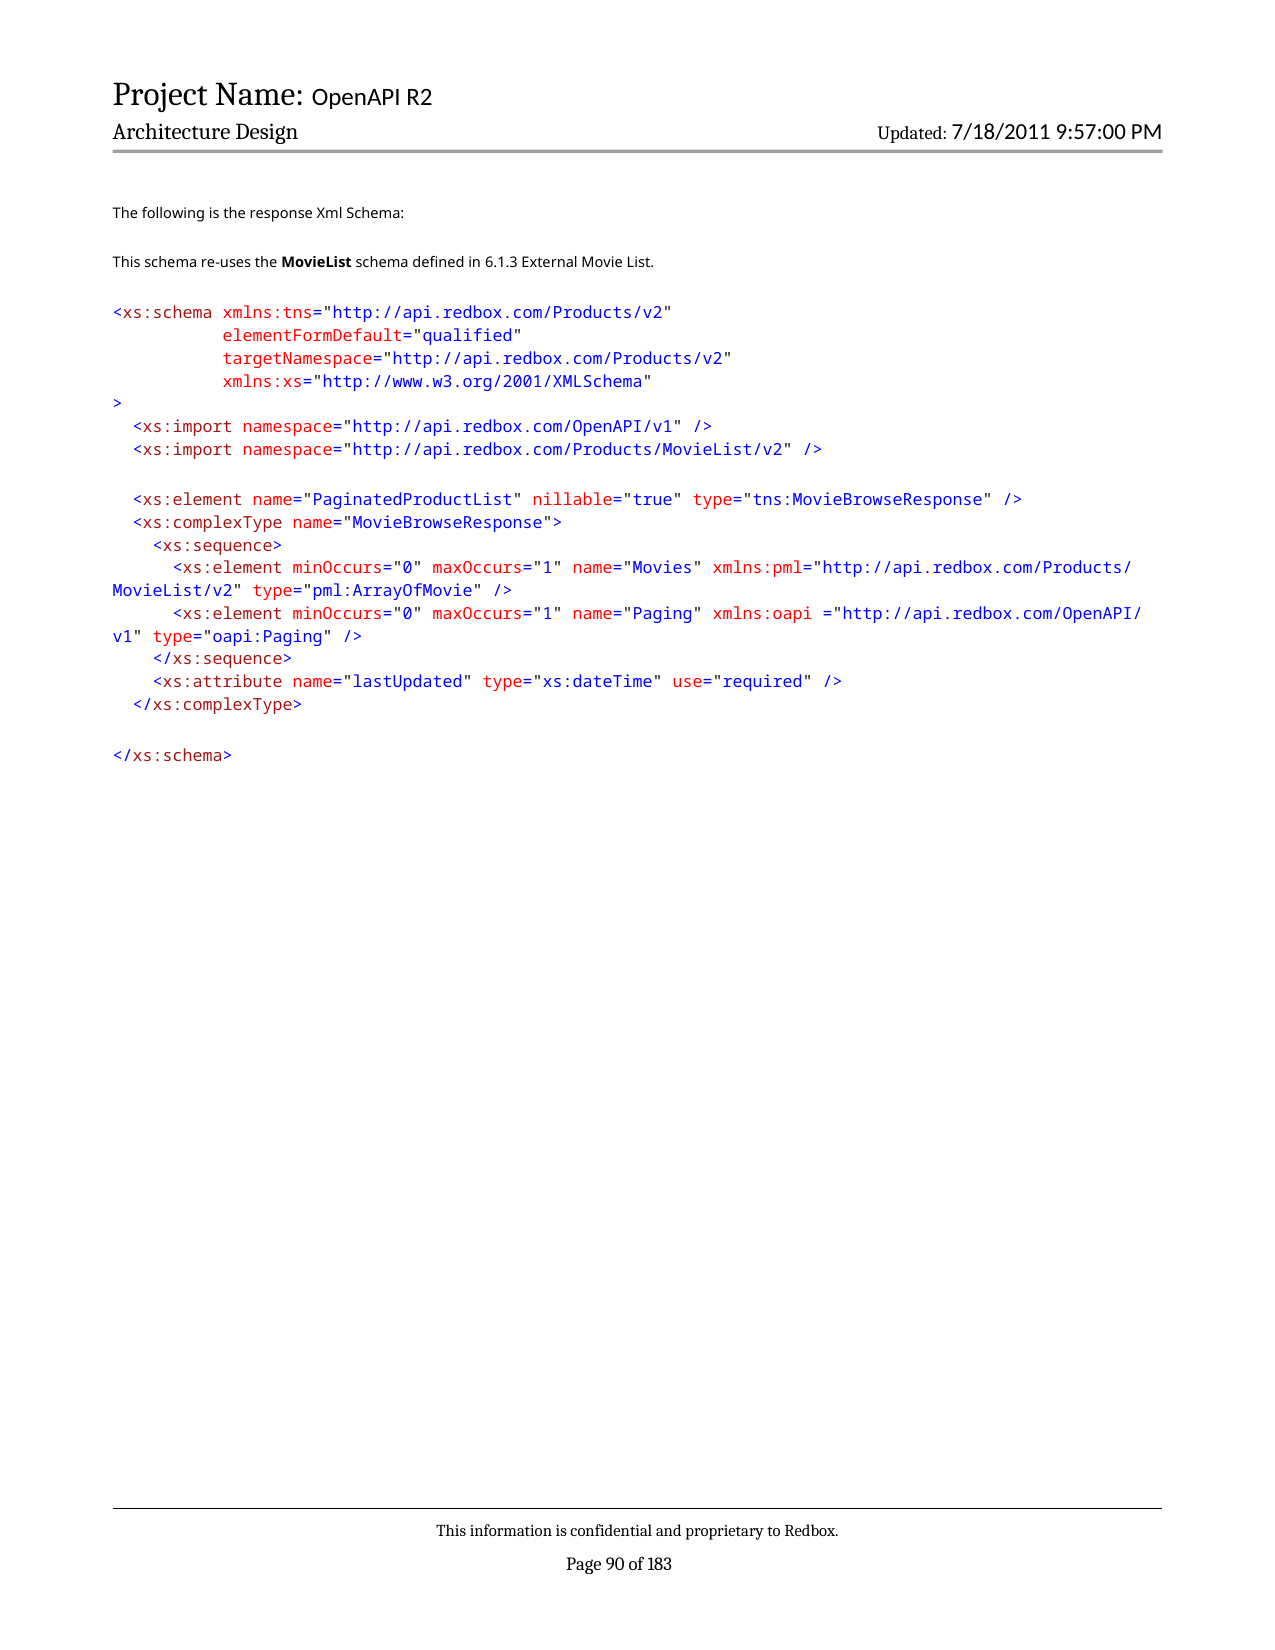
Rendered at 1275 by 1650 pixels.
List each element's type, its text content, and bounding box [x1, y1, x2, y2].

text <xs:element minOccurs="0" maxOccurs="1" name="Movies" xmlns:pml="http://api.redbox.com/Products/MovieList/v2" type="pml:ArrayOfMovie" /> [112, 556, 1162, 602]
text <xs:element minOccurs="0" maxOccurs="1" name="Paging" xmlns:oapi ="http://api.redbox.com/OpenAPI/v1" type="oapi:Paging" /> [112, 602, 1162, 647]
text This schema re-uses the MovieList schema defined in 6.1.3 External Movie List. [112, 252, 1162, 272]
text > [112, 392, 1162, 414]
text <xs:sequence> [112, 533, 1162, 556]
text xmlns:xs="http://www.w3.org/2001/XMLSchema" [112, 369, 1162, 392]
text <xs:attribute name="lastUpdated" type="xs:dateTime" use="required" /> [112, 670, 1162, 692]
text <xs:element name="PaginatedProductList" nillable="true" type="tns:MovieBrowseResponse" /> [112, 488, 1162, 511]
text <xs:complexType name="MovieBrowseResponse"> [112, 511, 1162, 533]
text elementFormDefault="qualified" [112, 324, 1162, 346]
text targetNamespace="http://api.redbox.com/Products/v2" [112, 346, 1162, 369]
text </xs:schema> [112, 743, 1162, 766]
text </xs:sequence> [112, 647, 1162, 670]
text </xs:complexType> [112, 692, 1162, 715]
text <xs:import namespace="http://api.redbox.com/OpenAPI/v1" /> [112, 414, 1162, 437]
text The following is the response Xml Schema: [112, 203, 1162, 223]
text <xs:import namespace="http://api.redbox.com/Products/MovieList/v2" /> [112, 437, 1162, 460]
text <xs:schema xmlns:tns="http://api.redbox.com/Products/v2" [112, 301, 1162, 324]
